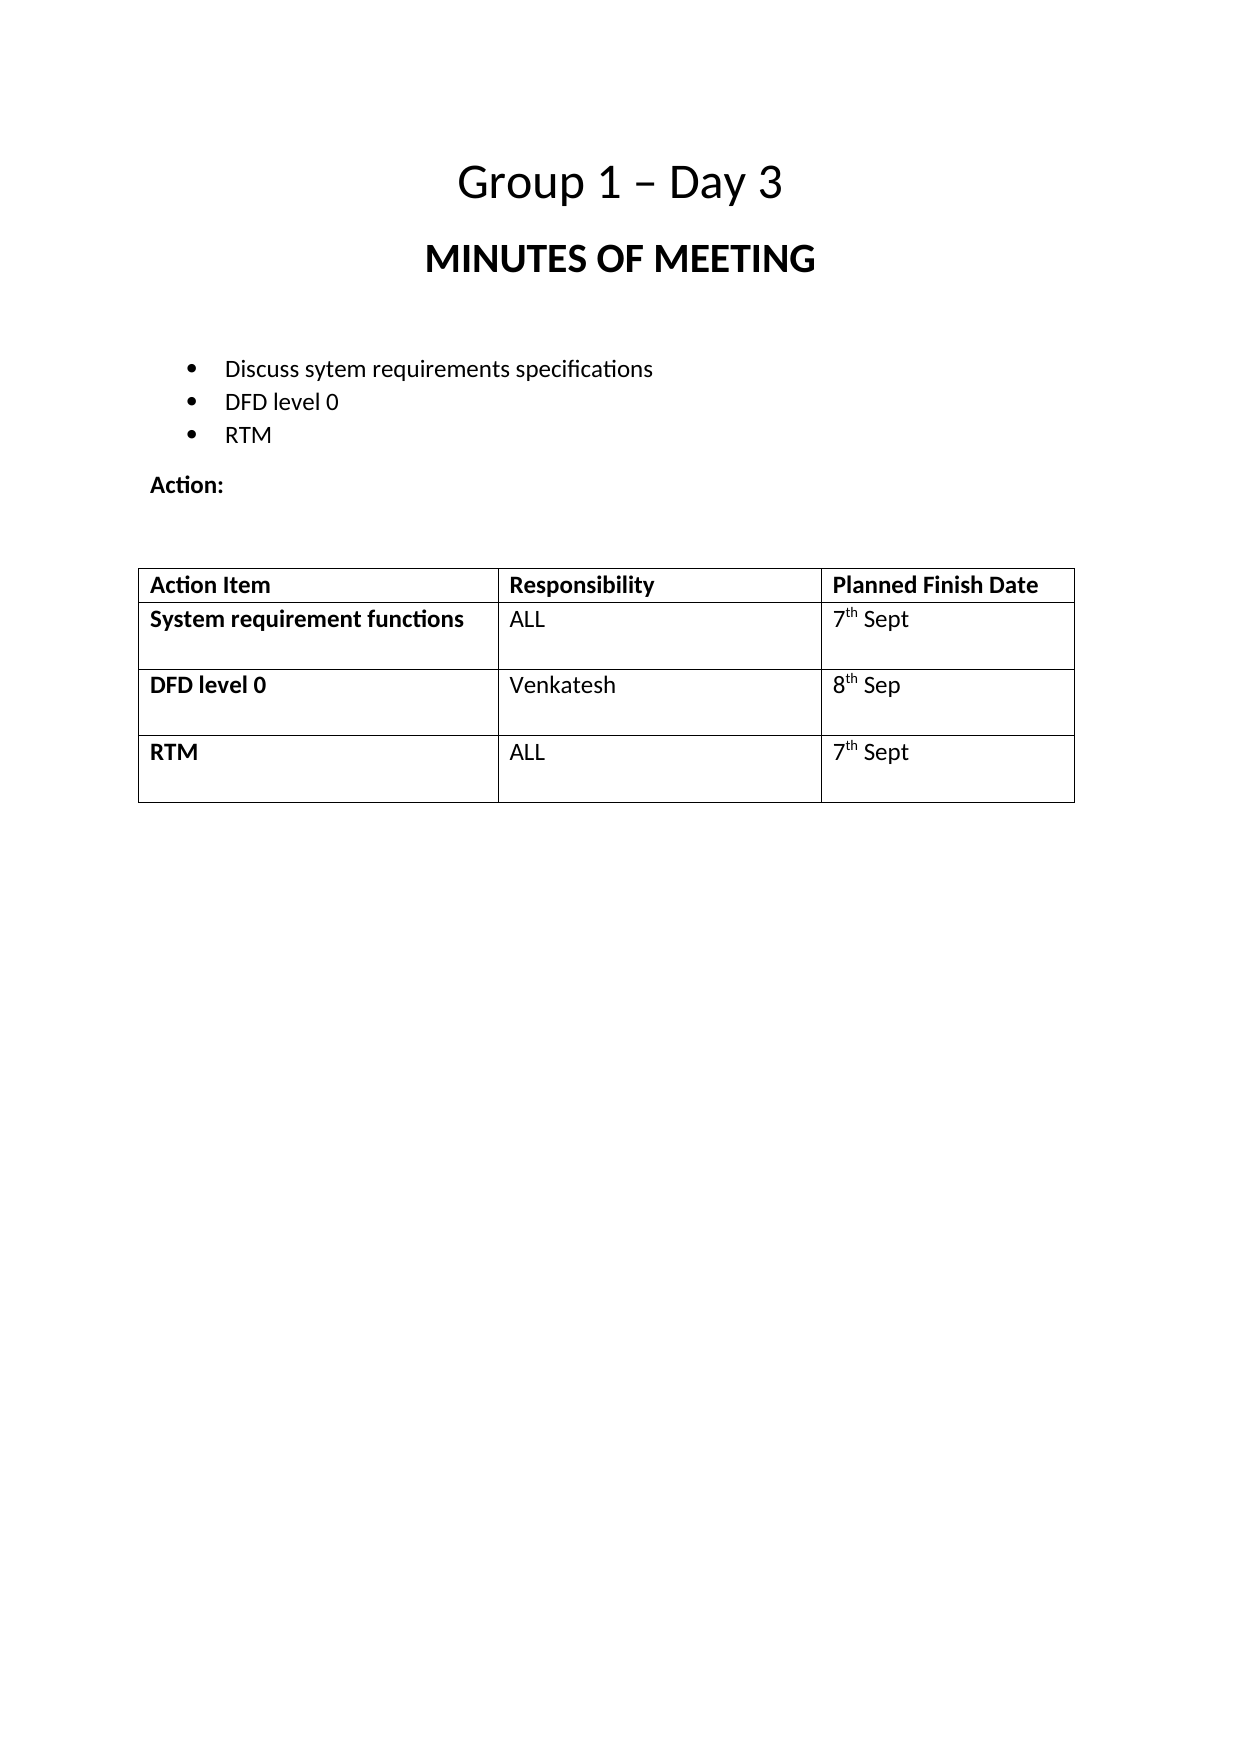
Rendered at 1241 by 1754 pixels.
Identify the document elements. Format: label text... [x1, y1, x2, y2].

table_cell Venkatesh [499, 670, 821, 735]
list DFD level 0 [187, 387, 1090, 417]
table_cell System requirement functions [139, 603, 498, 669]
table_cell 7th Sept [822, 736, 1074, 802]
text MINUTES OF MEETING [150, 232, 1090, 283]
table_cell 7th Sept [822, 603, 1074, 669]
text Group 1 – Day 3 [150, 150, 1090, 211]
text Action: [150, 469, 1090, 499]
table_cell 8th Sep [822, 670, 1074, 735]
list RTM [187, 419, 1090, 450]
table_cell RTM [139, 736, 498, 802]
table_header Responsibility [499, 569, 821, 602]
list Discuss sytem requirements specifications [187, 354, 1090, 384]
table_cell DFD level 0 [139, 670, 498, 735]
table_header Action Item [139, 569, 498, 602]
table_header Planned Finish Date [822, 569, 1074, 602]
table_cell ALL [499, 736, 821, 802]
table_cell ALL [499, 603, 821, 669]
